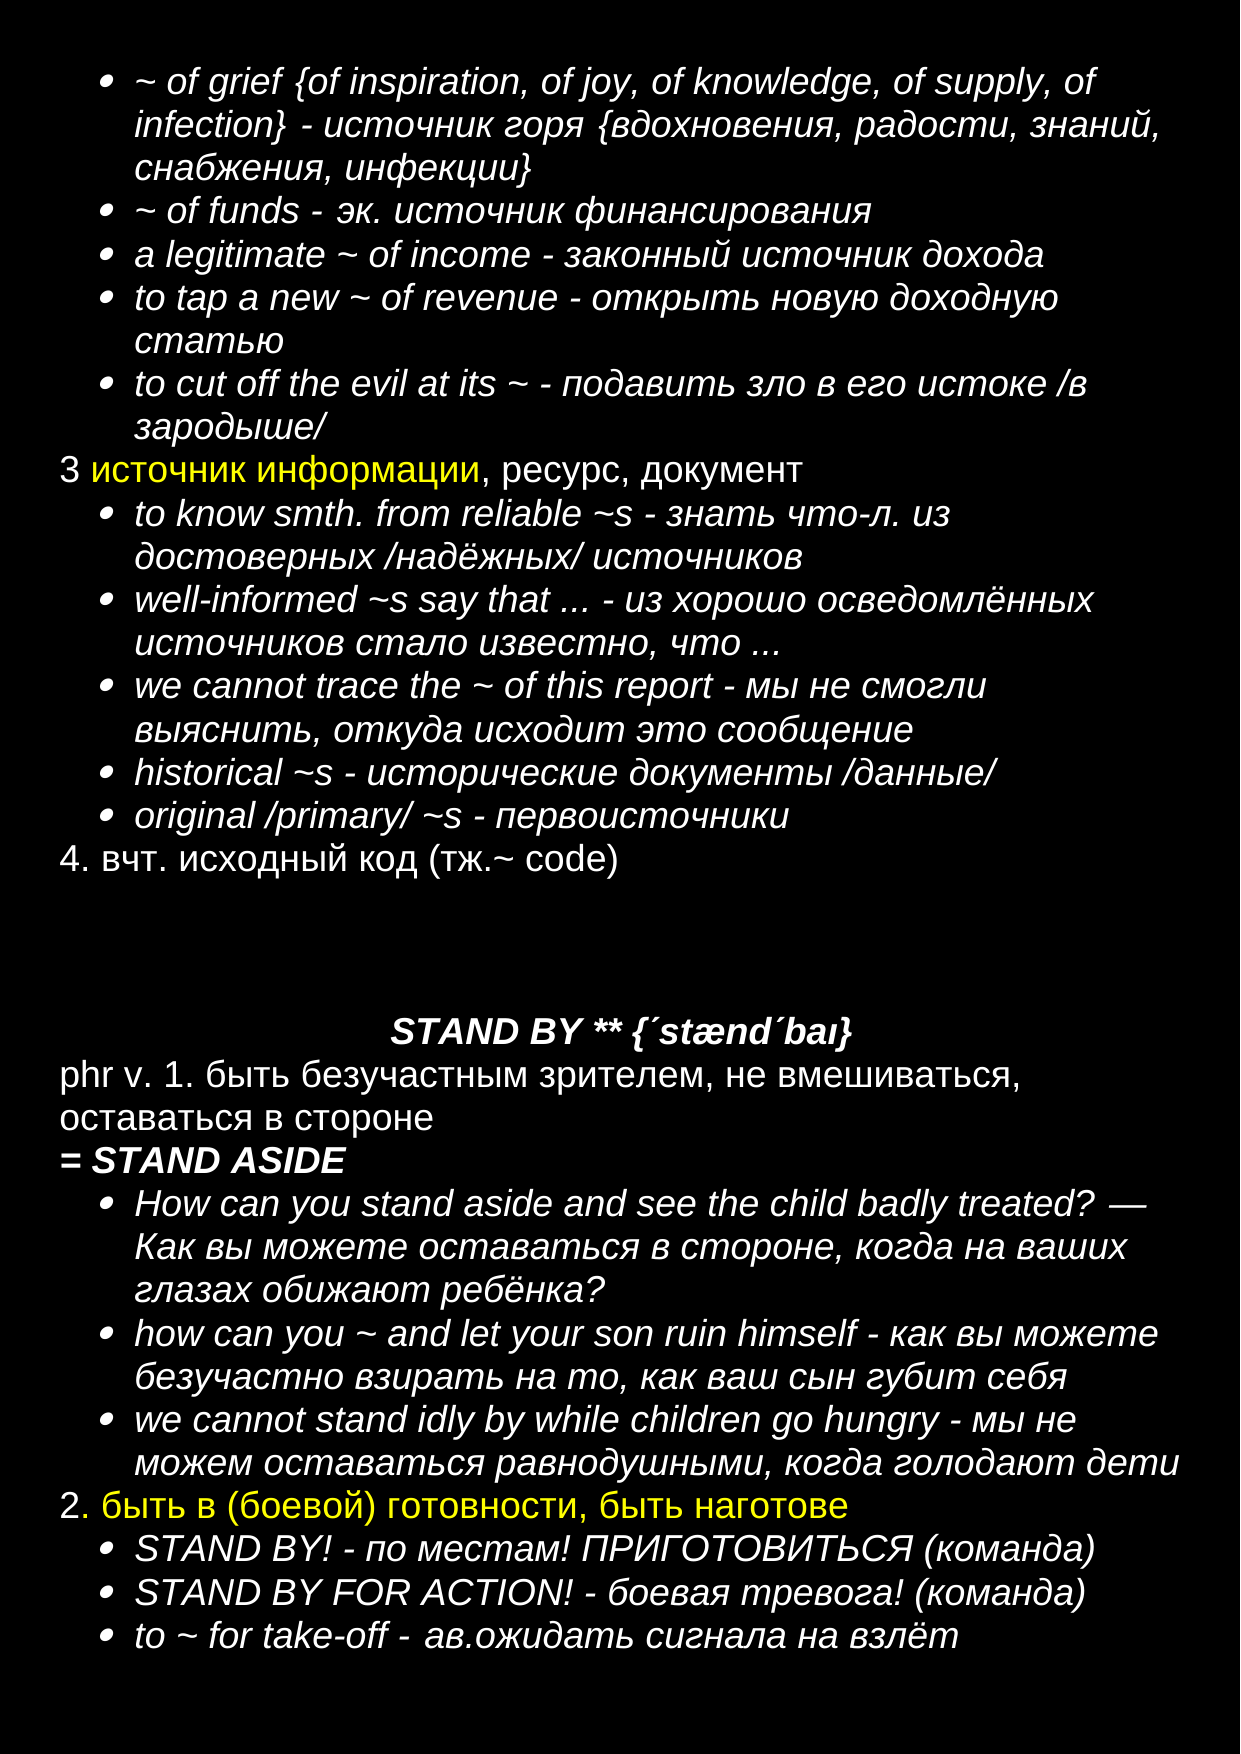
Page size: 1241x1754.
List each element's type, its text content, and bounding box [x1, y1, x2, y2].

list to ~ for take-off - ав.ожидать сигнала на взлёт [97, 1613, 1187, 1656]
list ~ of funds - эк. источник финансирования [97, 188, 1187, 232]
list we cannot trace the ~ of this report - мы не смогли выяснить, откуда исходит это сообщение [97, 663, 1187, 750]
list to tap a new ~ of revenue - открыть новую доходную статью [97, 275, 1187, 361]
text = STAND ASIDE [59, 1138, 1187, 1181]
list How can you stand aside and see the child badly treated? — Как вы можете оставаться в стороне, когда на ваших глазах обижают ребёнка? [97, 1181, 1187, 1311]
list STAND BY FOR ACTION! - боевая тревога! (команда) [97, 1570, 1187, 1613]
list ~ of grief {of inspiration, of joy, of knowledge, of supply, of infection} - источник горя {вдохновения, радости, знаний, снабжения, инфекции} [97, 59, 1187, 188]
list to cut off the evil at its ~ - подавить зло в его истоке /в зародыше/ [97, 361, 1187, 448]
list we cannot stand idly by while children go hungry - мы не можем оставаться равнодушными, когда голодают дети [97, 1397, 1187, 1483]
list historical ~s - исторические документы /данные/ [97, 750, 1187, 793]
list to know smth. from reliable ~s - знать что-л. из достоверных /надёжных/ источников [97, 491, 1187, 577]
text 3 источник информации, ресурс, документ [59, 448, 1187, 491]
list well-informed ~s say that ... - из хорошо осведомлённых источников стало известно, что ... [97, 577, 1187, 663]
list STAND BY! - по местам! ПРИГОТОВИТЬСЯ (команда) [97, 1527, 1187, 1570]
list how can you ~ and let your son ruin himself - как вы можете безучастно взирать на то, как ваш сын губит себя [97, 1311, 1187, 1397]
list original /primary/ ~s - первоисточники [97, 793, 1187, 836]
text STAND BY ** {ʹstændʹbaı} [59, 1009, 1187, 1052]
text 4. вчт. исходный код (тж.~ code) [59, 836, 1187, 879]
list a legitimate ~ of income - законный источник дохода [97, 232, 1187, 275]
text phr v. 1. быть безучастным зрителем, не вмешиваться, оставаться в стороне [59, 1052, 1187, 1138]
text 2. быть в (боевой) готовности, быть наготове [59, 1483, 1187, 1527]
